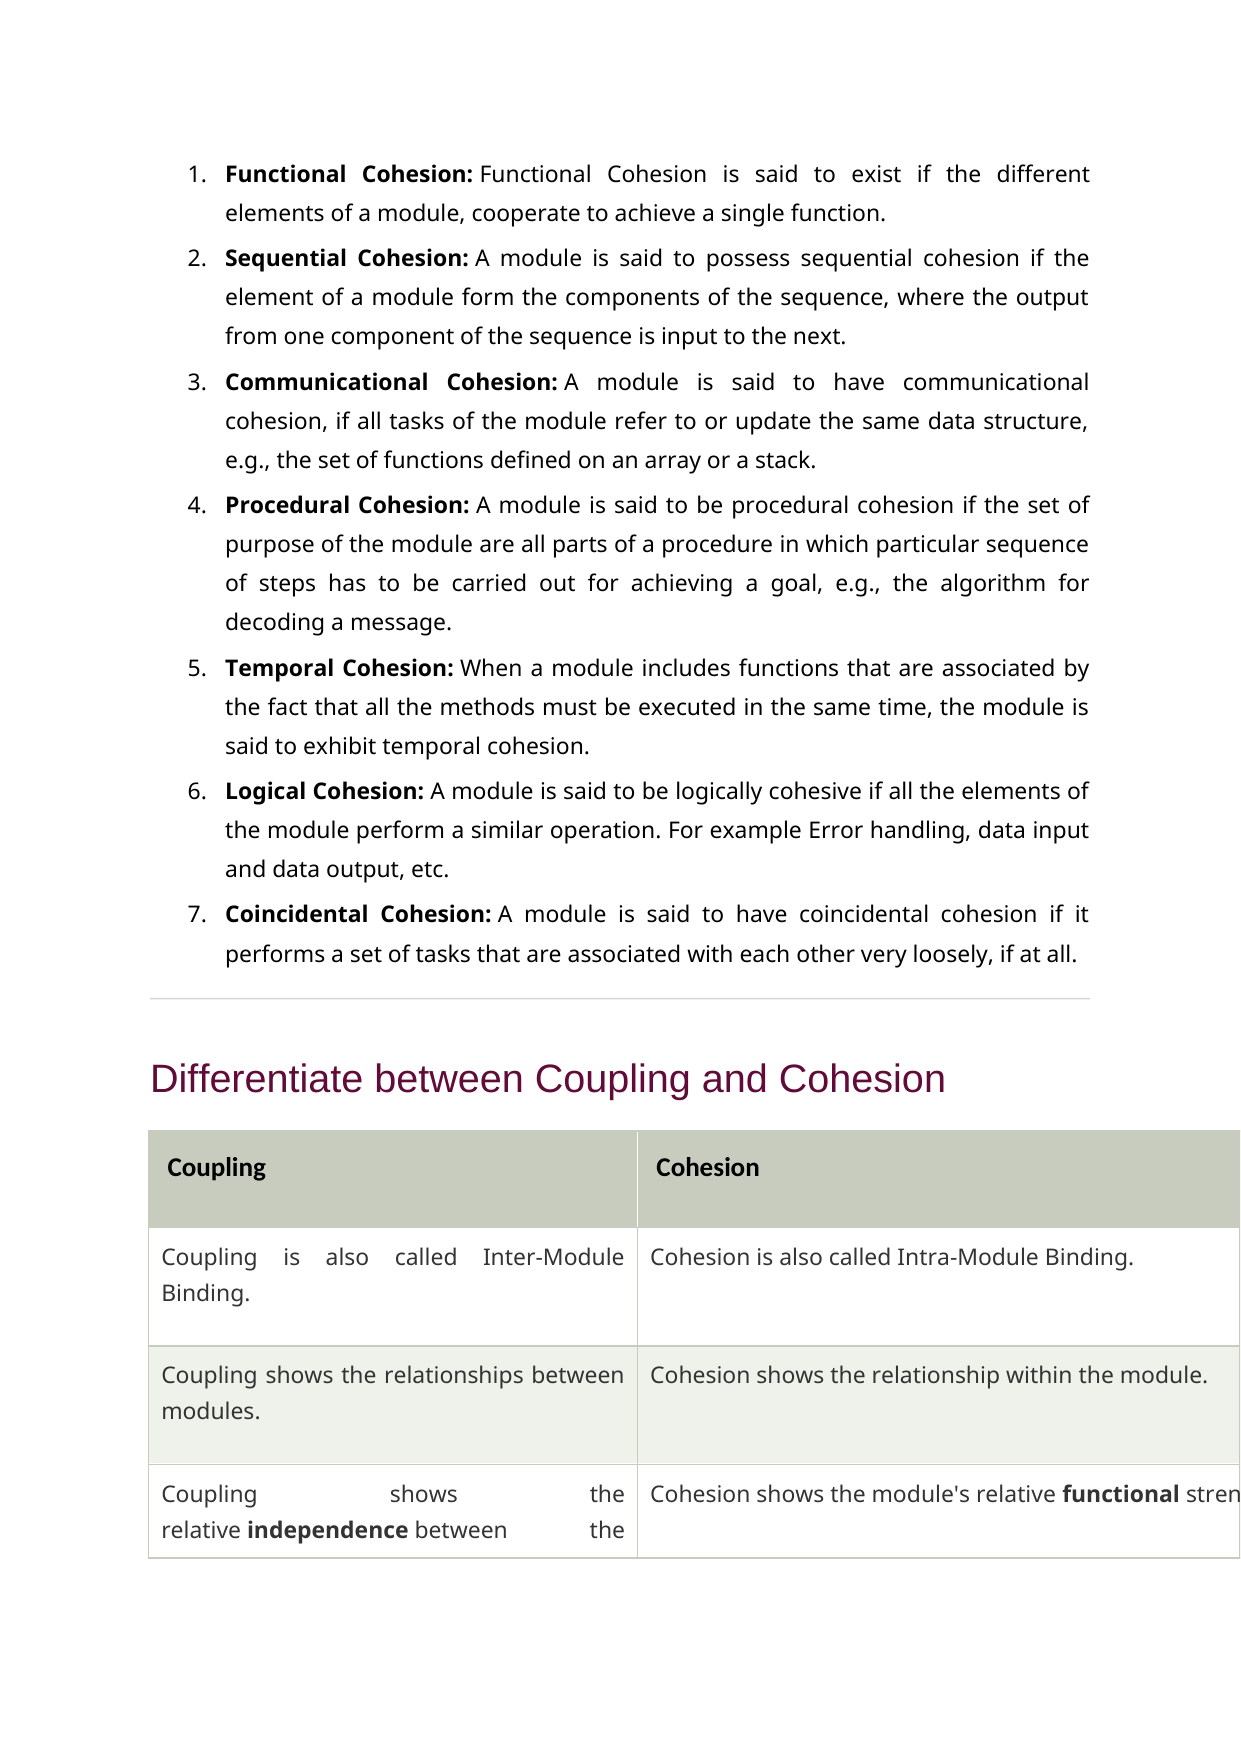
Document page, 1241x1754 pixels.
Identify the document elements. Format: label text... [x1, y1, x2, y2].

list Temporal Cohesion: When a module includes functions that are associated by the fact that all the methods must be executed in the same time, the module is said to exhibit temporal cohesion. [187, 644, 1090, 761]
list Sequential Cohesion: A module is said to possess sequential cohesion if the element of a module form the components of the sequence, where the output from one component of the sequence is input to the next. [187, 234, 1090, 352]
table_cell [638, 1465, 1239, 1557]
table_cell Cohesion shows the relationship within the module. [638, 1347, 1239, 1463]
list Coincidental Cohesion: A module is said to have coincidental cohesion if it performs a set of tasks that are associated with each other very loosely, if at all. [187, 891, 1090, 969]
table_cell Coupling is also called Inter-Module Binding. [149, 1228, 637, 1345]
table_cell Cohesion is also called Intra-Module Binding. [638, 1228, 1239, 1345]
table_cell Coupling shows the relationships between modules. [149, 1347, 637, 1463]
list Procedural Cohesion: A module is said to be procedural cohesion if the set of purpose of the module are all parts of a procedure in which particular sequence of steps has to be carried out for achieving a goal, e.g., the algorithm for decoding a message. [187, 481, 1090, 637]
list Communicational Cohesion: A module is said to have communicational cohesion, if all tasks of the module refer to or update the same data structure, e.g., the set of functions defined on an array or a stack. [187, 358, 1090, 475]
table_header Cohesion [638, 1132, 1239, 1227]
list Functional Cohesion: Functional Cohesion is said to exist if the different elements of a module, cooperate to achieve a single function. [187, 150, 1090, 228]
subtitle Differentiate between Coupling and Cohesion [150, 1055, 1090, 1101]
list Logical Cohesion: A module is said to be logically cohesive if all the elements of the module perform a similar operation. For example Error handling, data input and data output, etc. [187, 767, 1090, 884]
table_header Coupling [149, 1132, 637, 1227]
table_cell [149, 1465, 637, 1557]
